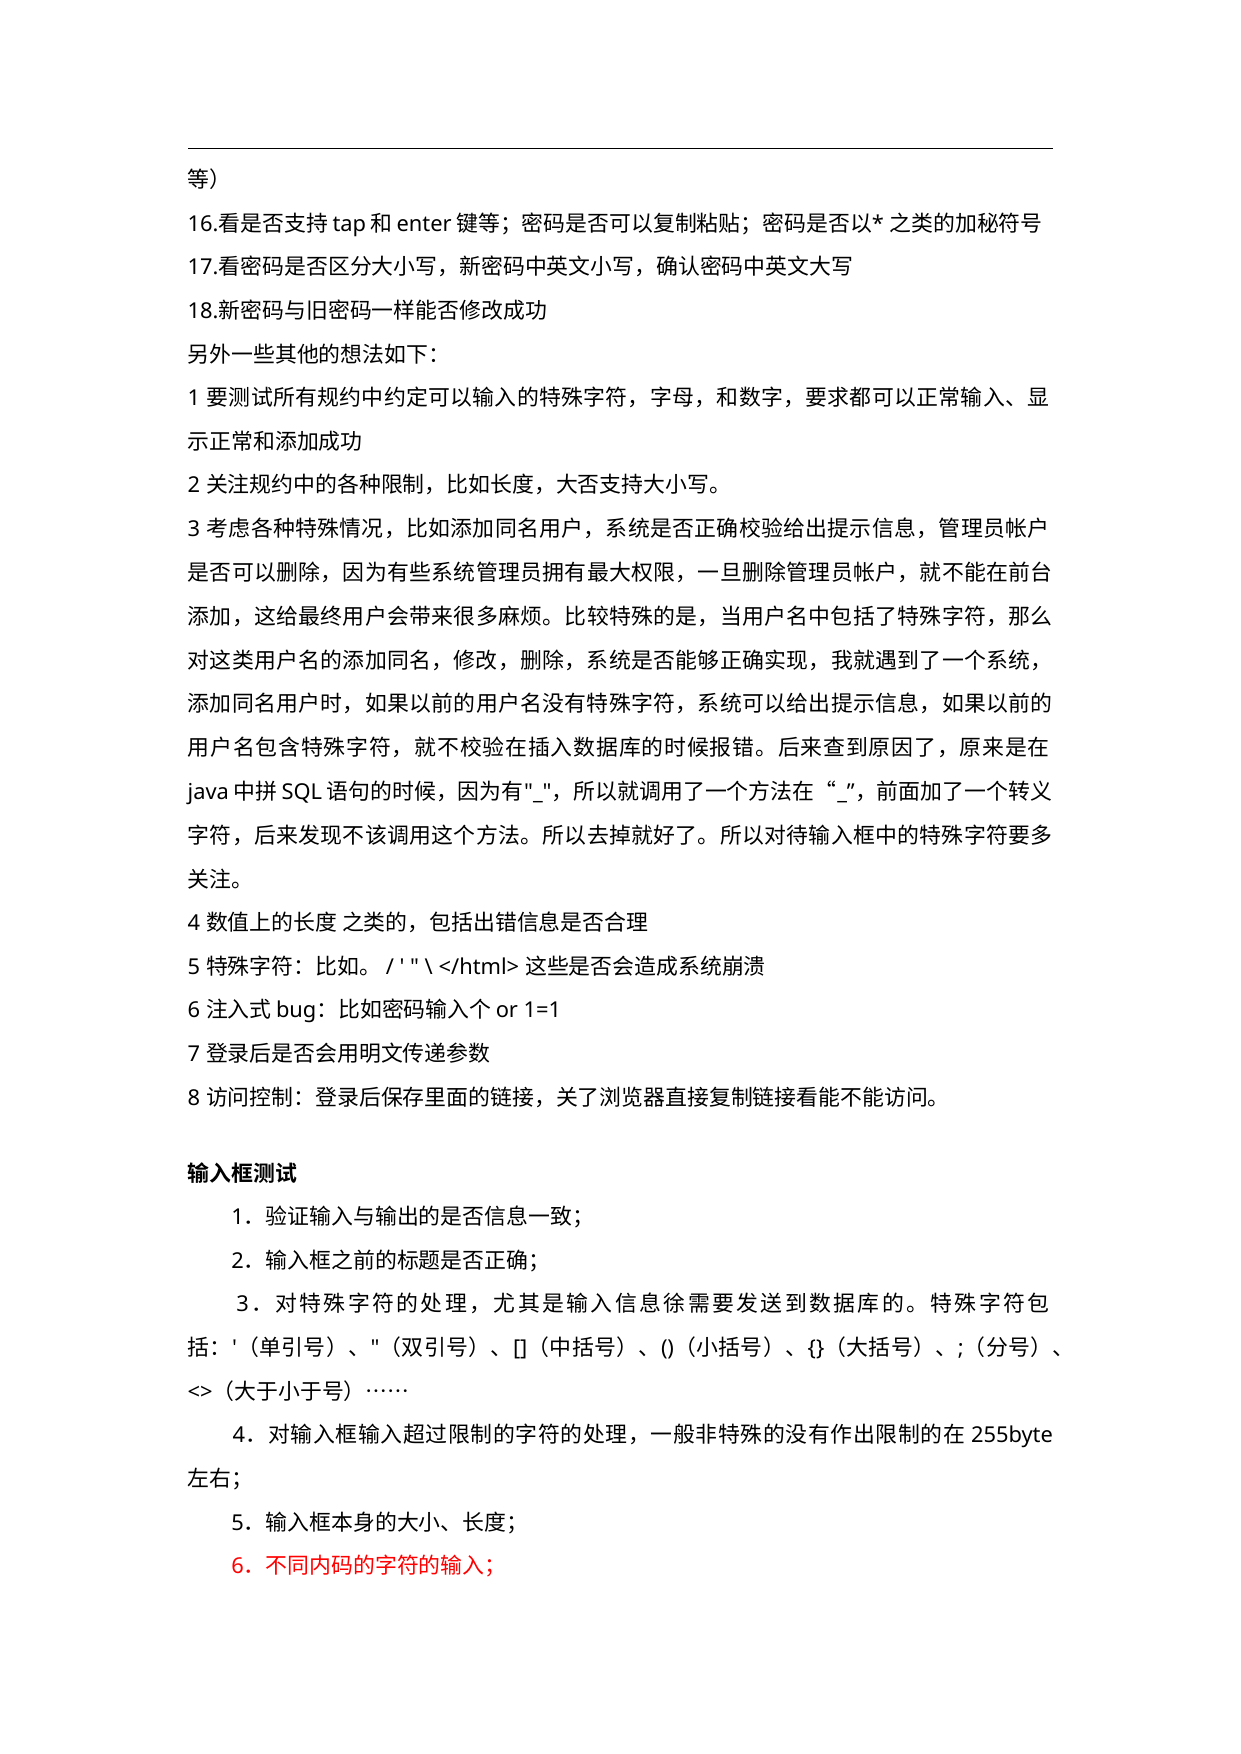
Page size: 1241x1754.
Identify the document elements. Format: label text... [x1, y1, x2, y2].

text 1．验证输入与输出的是否信息一致； [187, 1199, 1053, 1231]
list 输入框测试 [187, 1155, 1053, 1188]
text 8 访问控制：登录后保存里面的链接，关了浏览器直接复制链接看能不能访问。 [187, 1079, 1053, 1112]
text 16.看是否支持tap和enter键等；密码是否可以复制粘贴；密码是否以* 之类的加秘符号 [187, 206, 1053, 238]
text 2．输入框之前的标题是否正确； [187, 1242, 1053, 1275]
text 3．对特殊字符的处理，尤其是输入信息徐需要发送到数据库的。特殊字符包括：'（单引号）、"（双引号）、[]（中括号）、()（小括号）、{}（大括号）、;（分号）、<>（大于小于号）…… [187, 1286, 1053, 1406]
text 5 特殊字符：比如。 / ' " \ </html> 这些是否会造成系统崩溃 [187, 948, 1053, 981]
text 6 注入式bug：比如密码输入个or 1=1 [187, 992, 1053, 1024]
text 18.新密码与旧密码一样能否修改成功 [187, 293, 1053, 325]
text 3 考虑各种特殊情况，比如添加同名用户，系统是否正确校验给出提示信息，管理员帐户是否可以删除，因为有些系统管理员拥有最大权限，一旦删除管理员帐户，就不能在前台添加，这给最终用户会带来很多麻烦。比较特殊的是，当用户名中包括了特殊字符，那么对这类用户名的添加同名，修改，删除，系统是否能够正确实现，我就遇到了一个系统，添加同名用户时，如果以前的用户名没有特殊字符，系统可以给出提示信息，如果以前的用户名包含特殊字符，就不校验在插入数据库的时候报错。后来查到原因了，原来是在java中拼SQL语句的时候，因为有"_"，所以就调用了一个方法在“_”，前面加了一个转义字符，后来发现不该调用这个方法。所以去掉就好了。所以对待输入框中的特殊字符要多关注。 [187, 511, 1053, 894]
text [187, 162, 1053, 194]
text 另外一些其他的想法如下： [187, 336, 1053, 369]
text 6．不同内码的字符的输入； [187, 1548, 1053, 1581]
text 17.看密码是否区分大小写，新密码中英文小写，确认密码中英文大写 [187, 249, 1053, 282]
text 7 登录后是否会用明文传递参数 [187, 1036, 1053, 1068]
text 2 关注规约中的各种限制，比如长度，大否支持大小写。 [187, 467, 1053, 499]
text 5．输入框本身的大小、长度； [187, 1504, 1053, 1537]
text 4．对输入框输入超过限制的字符的处理，一般非特殊的没有作出限制的在255byte左右； [187, 1417, 1053, 1493]
text 4 数值上的长度 之类的，包括出错信息是否合理 [187, 905, 1053, 937]
text 1 要测试所有规约中约定可以输入的特殊字符，字母，和数字，要求都可以正常输入、显示正常和添加成功 [187, 380, 1053, 456]
